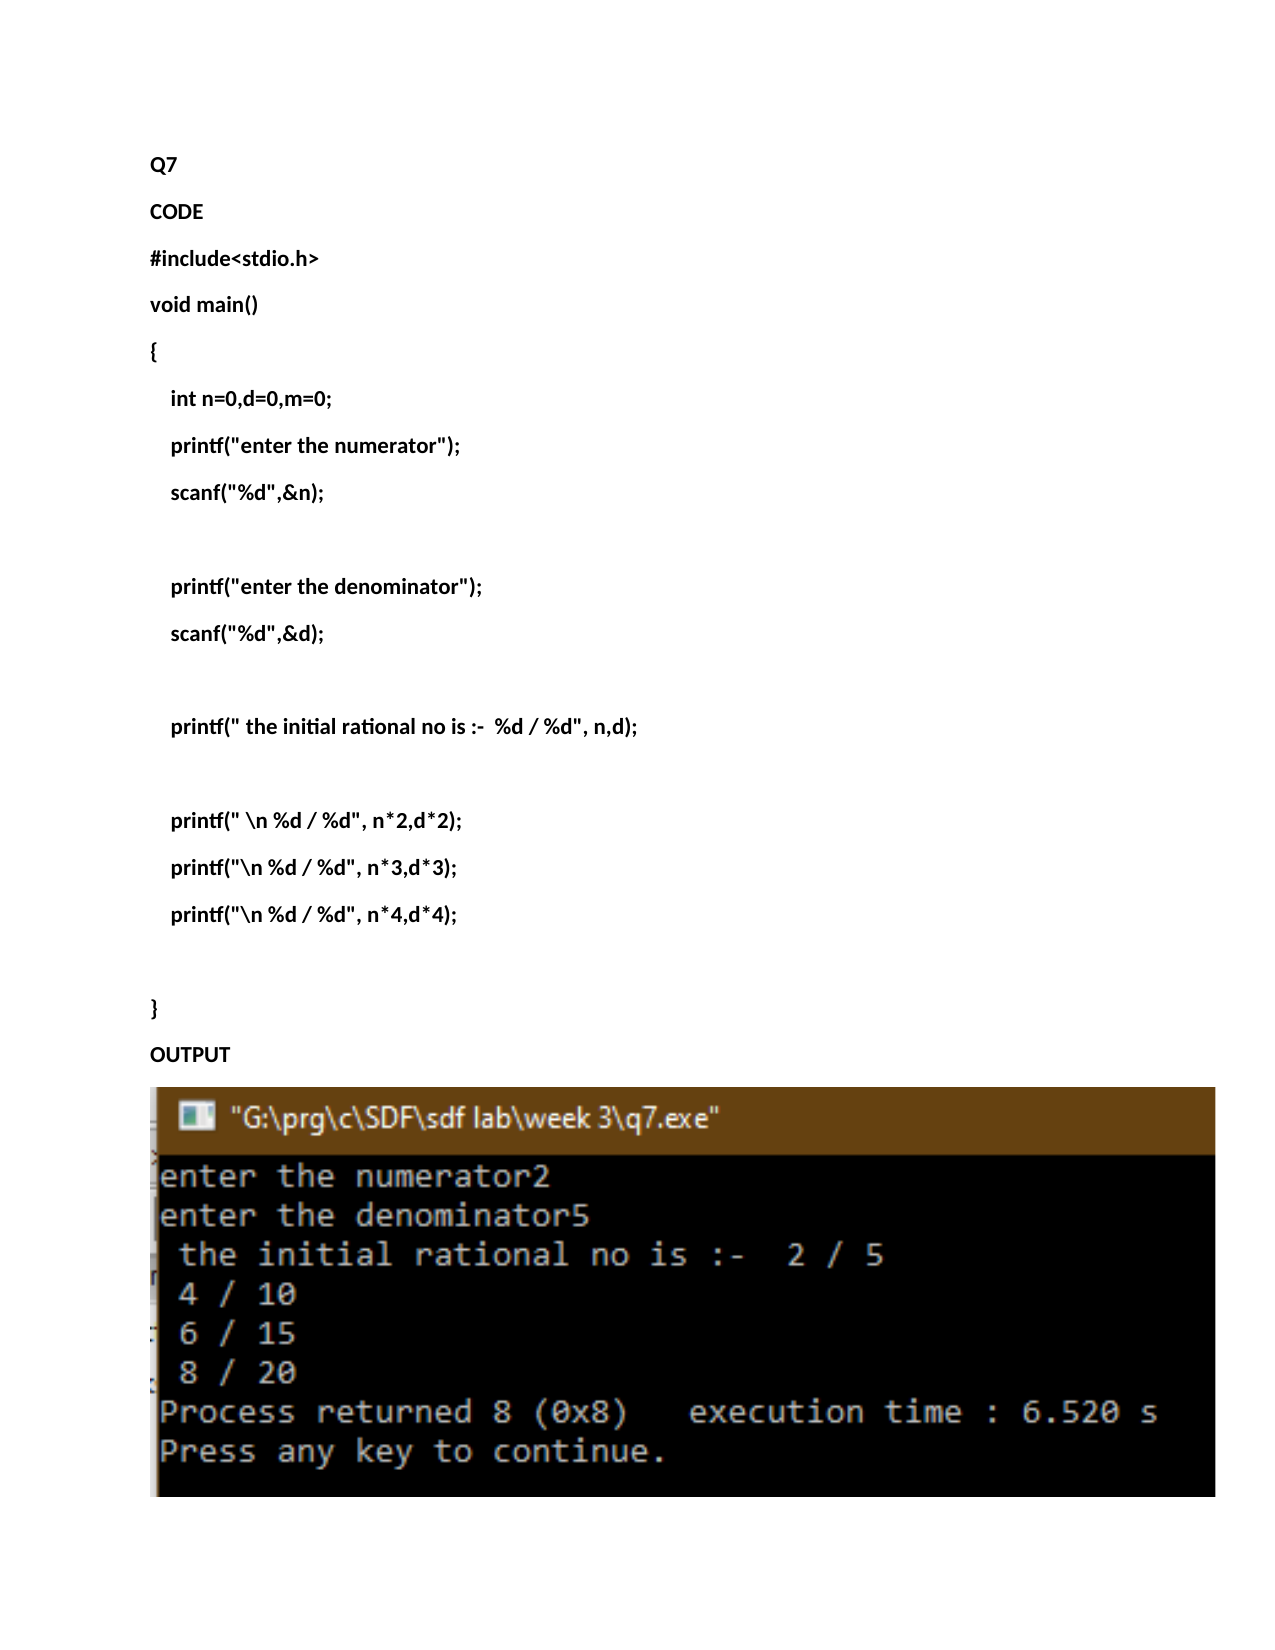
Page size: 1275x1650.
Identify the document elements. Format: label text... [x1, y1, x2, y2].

text } [150, 994, 1125, 1022]
text printf("enter the denominator"); [150, 572, 1125, 600]
text printf("\n %d / %d", n*3,d*3); [150, 853, 1125, 881]
text scanf("%d",&d); [150, 619, 1125, 647]
text printf(" the initial rational no is :- %d / %d", n,d); [150, 712, 1125, 741]
text void main() [150, 291, 1125, 319]
text { [150, 337, 1125, 366]
text int n=0,d=0,m=0; [150, 384, 1125, 412]
text #include<stdio.h> [150, 244, 1125, 272]
text printf(" \n %d / %d", n*2,d*2); [150, 806, 1125, 834]
text CODE [150, 197, 1125, 225]
text printf("enter the numerator"); [150, 431, 1125, 459]
text scanf("%d",&n); [150, 478, 1125, 506]
text printf("\n %d / %d", n*4,d*4); [150, 900, 1125, 928]
picture [150, 1087, 1216, 1497]
text Q7 [150, 150, 1125, 178]
text OUTPUT [150, 1041, 1125, 1069]
